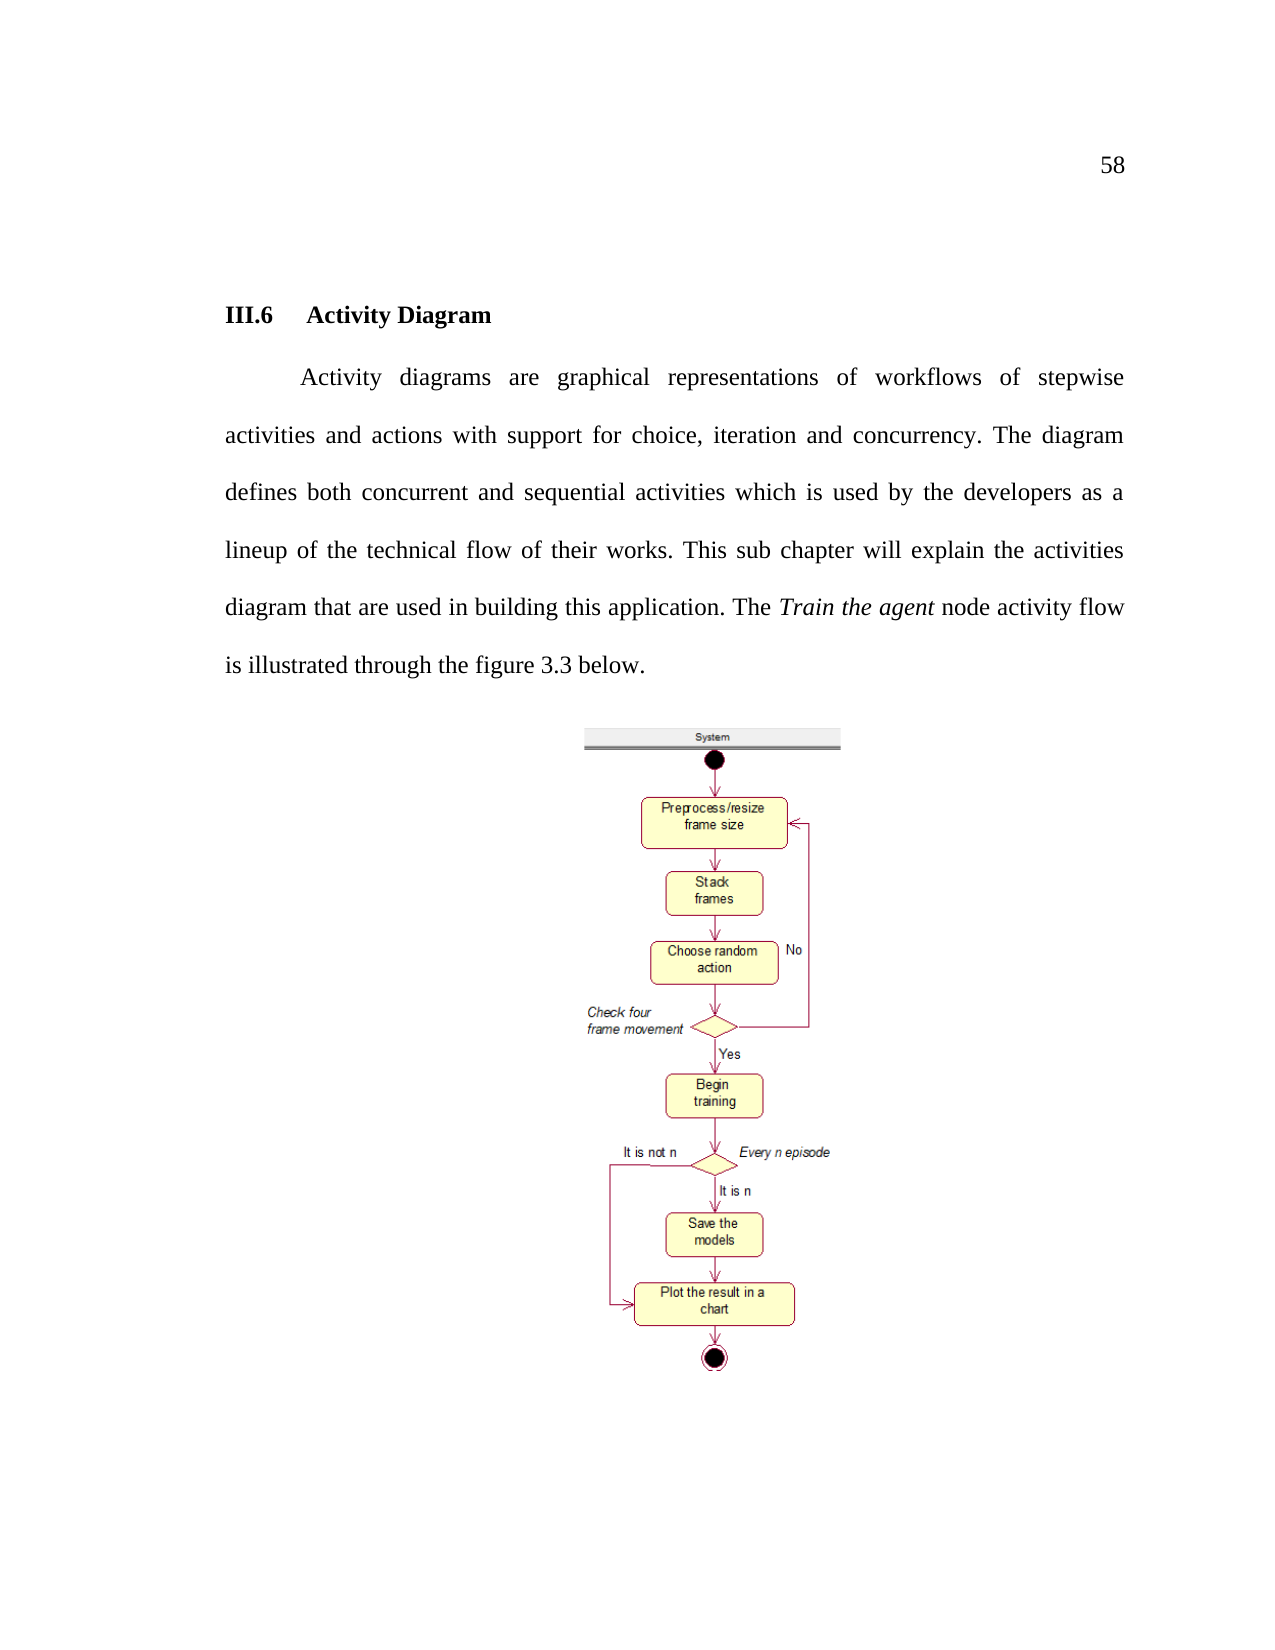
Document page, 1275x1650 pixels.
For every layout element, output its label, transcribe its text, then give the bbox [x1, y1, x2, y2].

subtitle Activity Diagram [225, 300, 1125, 329]
text Activity diagrams are graphical representations of workflows of stepwise activities and actions with support for choice, iteration and concurrency. The diagram defines both concurrent and sequential activities which is used by the developers as a lineup of the technical flow of their works. This sub chapter will explain the activities diagram that are used in building this application. The Train the agent node activity flow is illustrated through the figure 3.3 below. [225, 362, 1125, 678]
picture [584, 728, 841, 1371]
